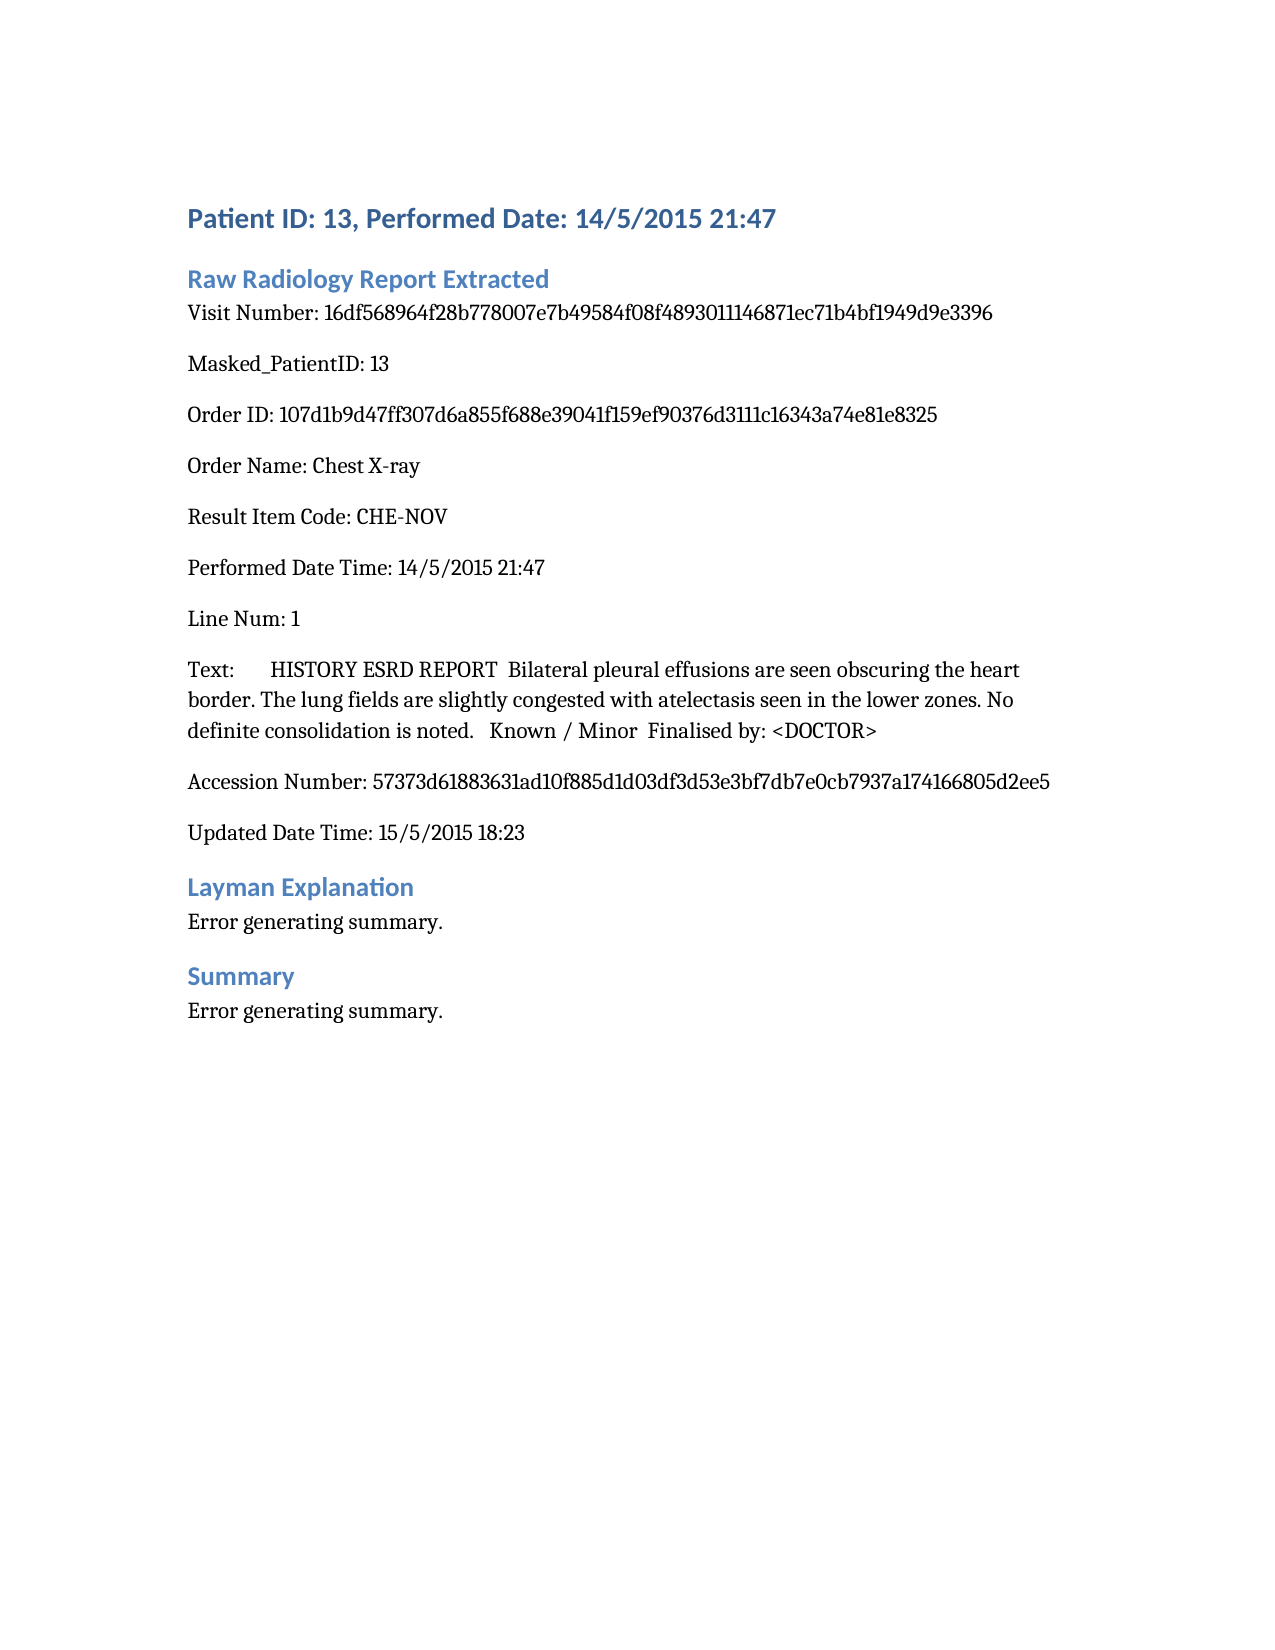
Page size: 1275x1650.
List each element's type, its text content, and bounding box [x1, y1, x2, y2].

text Text: HISTORY ESRD REPORT Bilateral pleural effusions are seen obscuring the heart border. The lung fields are slightly congested with atelectasis seen in the lower zones. No definite consolidation is noted. Known / Minor Finalised by: <DOCTOR> [187, 657, 1087, 744]
text Error generating summary. [187, 908, 1087, 935]
text Result Item Code: CHE-NOV [187, 504, 1087, 530]
subtitle Layman Explanation [187, 871, 1087, 903]
text Order Name: Chest X-ray [187, 453, 1087, 479]
text Line Num: 1 [187, 606, 1087, 632]
text Visit Number: 16df568964f28b778007e7b49584f08f4893011146871ec71b4bf1949d9e3396 [187, 300, 1087, 326]
text Accession Number: 57373d61883631ad10f885d1d03df3d53e3bf7db7e0cb7937a174166805d2ee5 [187, 768, 1087, 795]
text Updated Date Time: 15/5/2015 18:23 [187, 819, 1087, 846]
text Performed Date Time: 14/5/2015 21:47 [187, 555, 1087, 581]
text Order ID: 107d1b9d47ff307d6a855f688e39041f159ef90376d3111c16343a74e81e8325 [187, 402, 1087, 428]
text Masked_PatientID: 13 [187, 351, 1087, 377]
subtitle Patient ID: 13, Performed Date: 14/5/2015 21:47 [187, 200, 1087, 236]
subtitle Summary [187, 959, 1087, 992]
subtitle Raw Radiology Report Extracted [187, 262, 1087, 295]
text Error generating summary. [187, 997, 1087, 1024]
